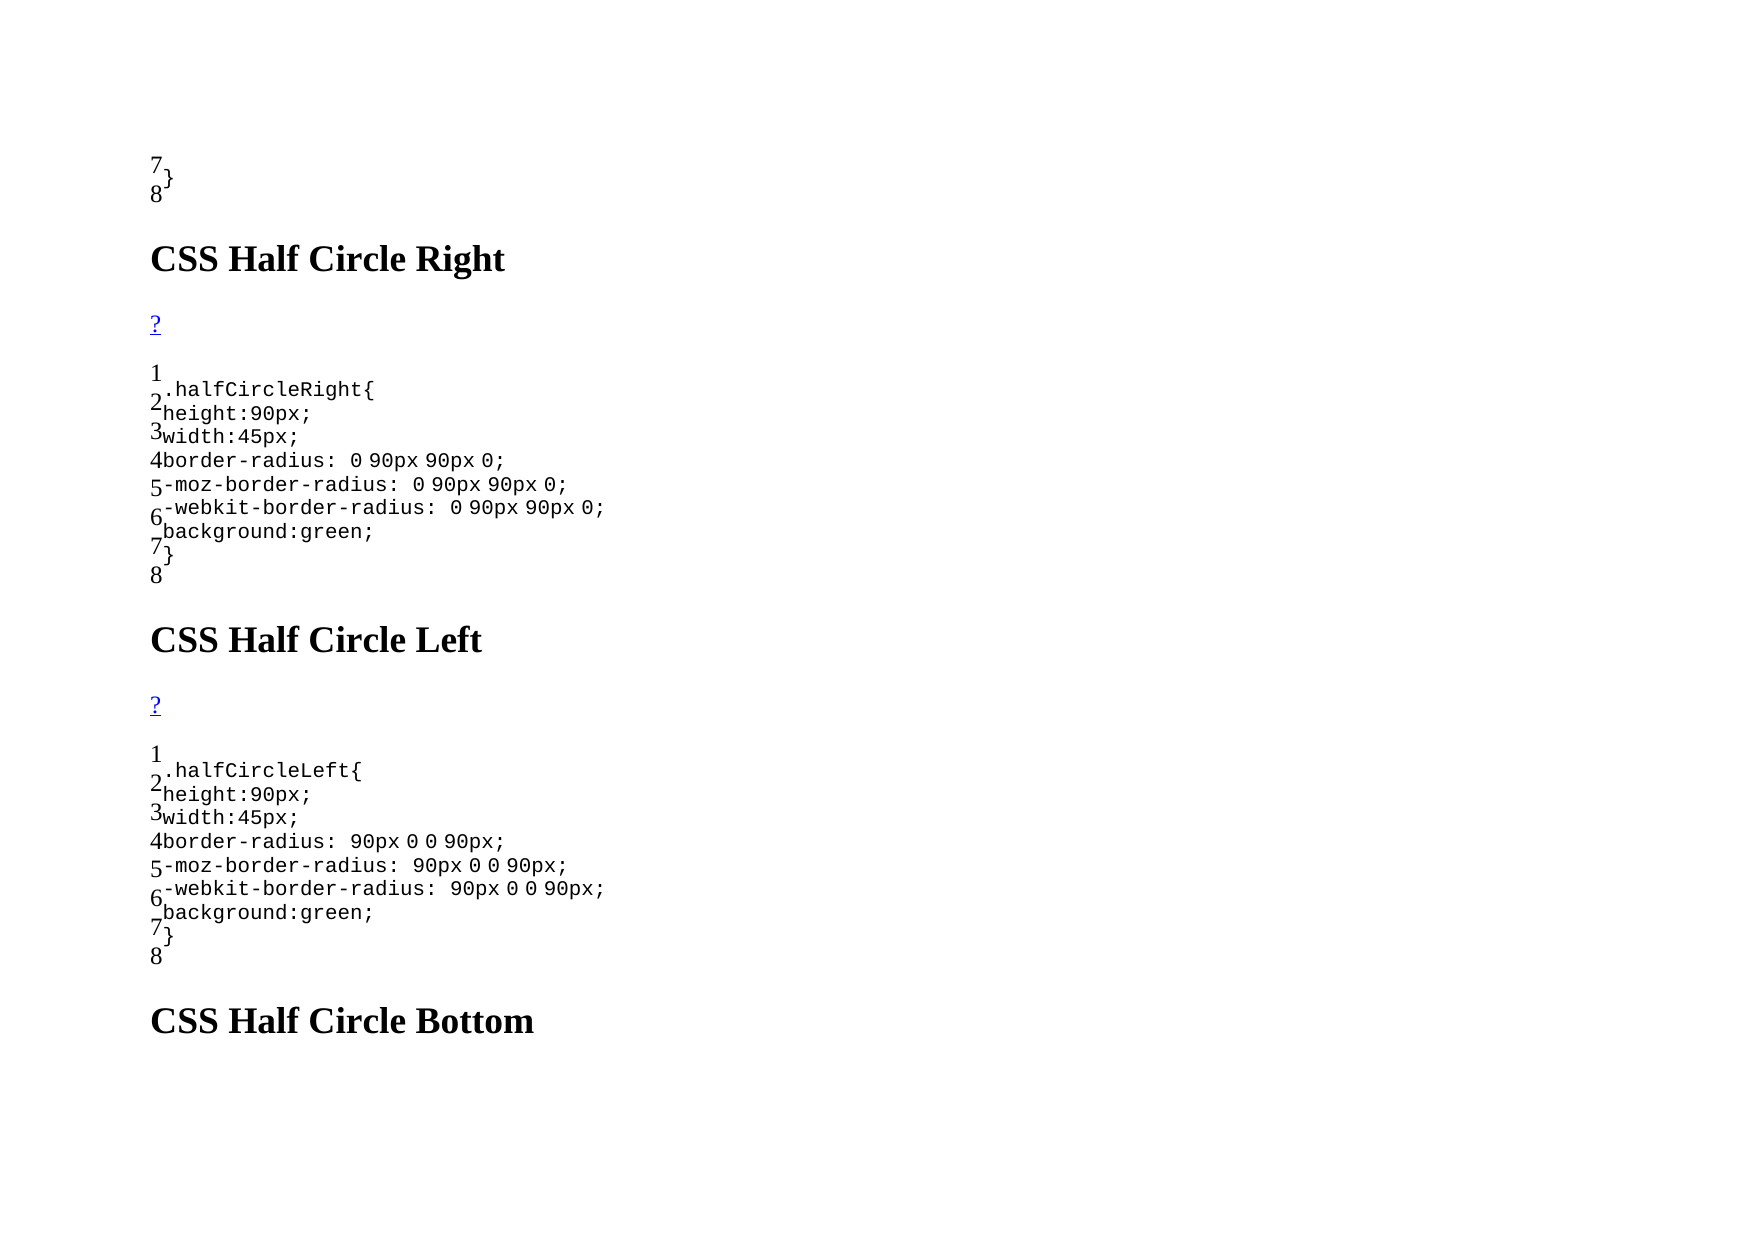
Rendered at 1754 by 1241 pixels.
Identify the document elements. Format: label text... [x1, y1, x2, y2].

text CSS Half Circle Left [150, 618, 1604, 661]
text CSS Half Circle Bottom [150, 999, 1604, 1042]
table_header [163, 150, 606, 207]
table_header .halfCircleLeft{ height:90px; width:45px; border-radius: 90px 0 0 90px; -moz-border-radius: 90px 0 0 90px; -webkit-border-radius: 90px 0 0 90px; background:green; } [163, 740, 606, 969]
text ? [150, 309, 1604, 338]
table_header .halfCircleRight{ height:90px; width:45px; border-radius: 0 90px 90px 0; -moz-border-radius: 0 90px 90px 0; -webkit-border-radius: 0 90px 90px 0; background:green; } [163, 359, 606, 588]
text ? [150, 690, 1604, 719]
text CSS Half Circle Right [150, 237, 1604, 280]
